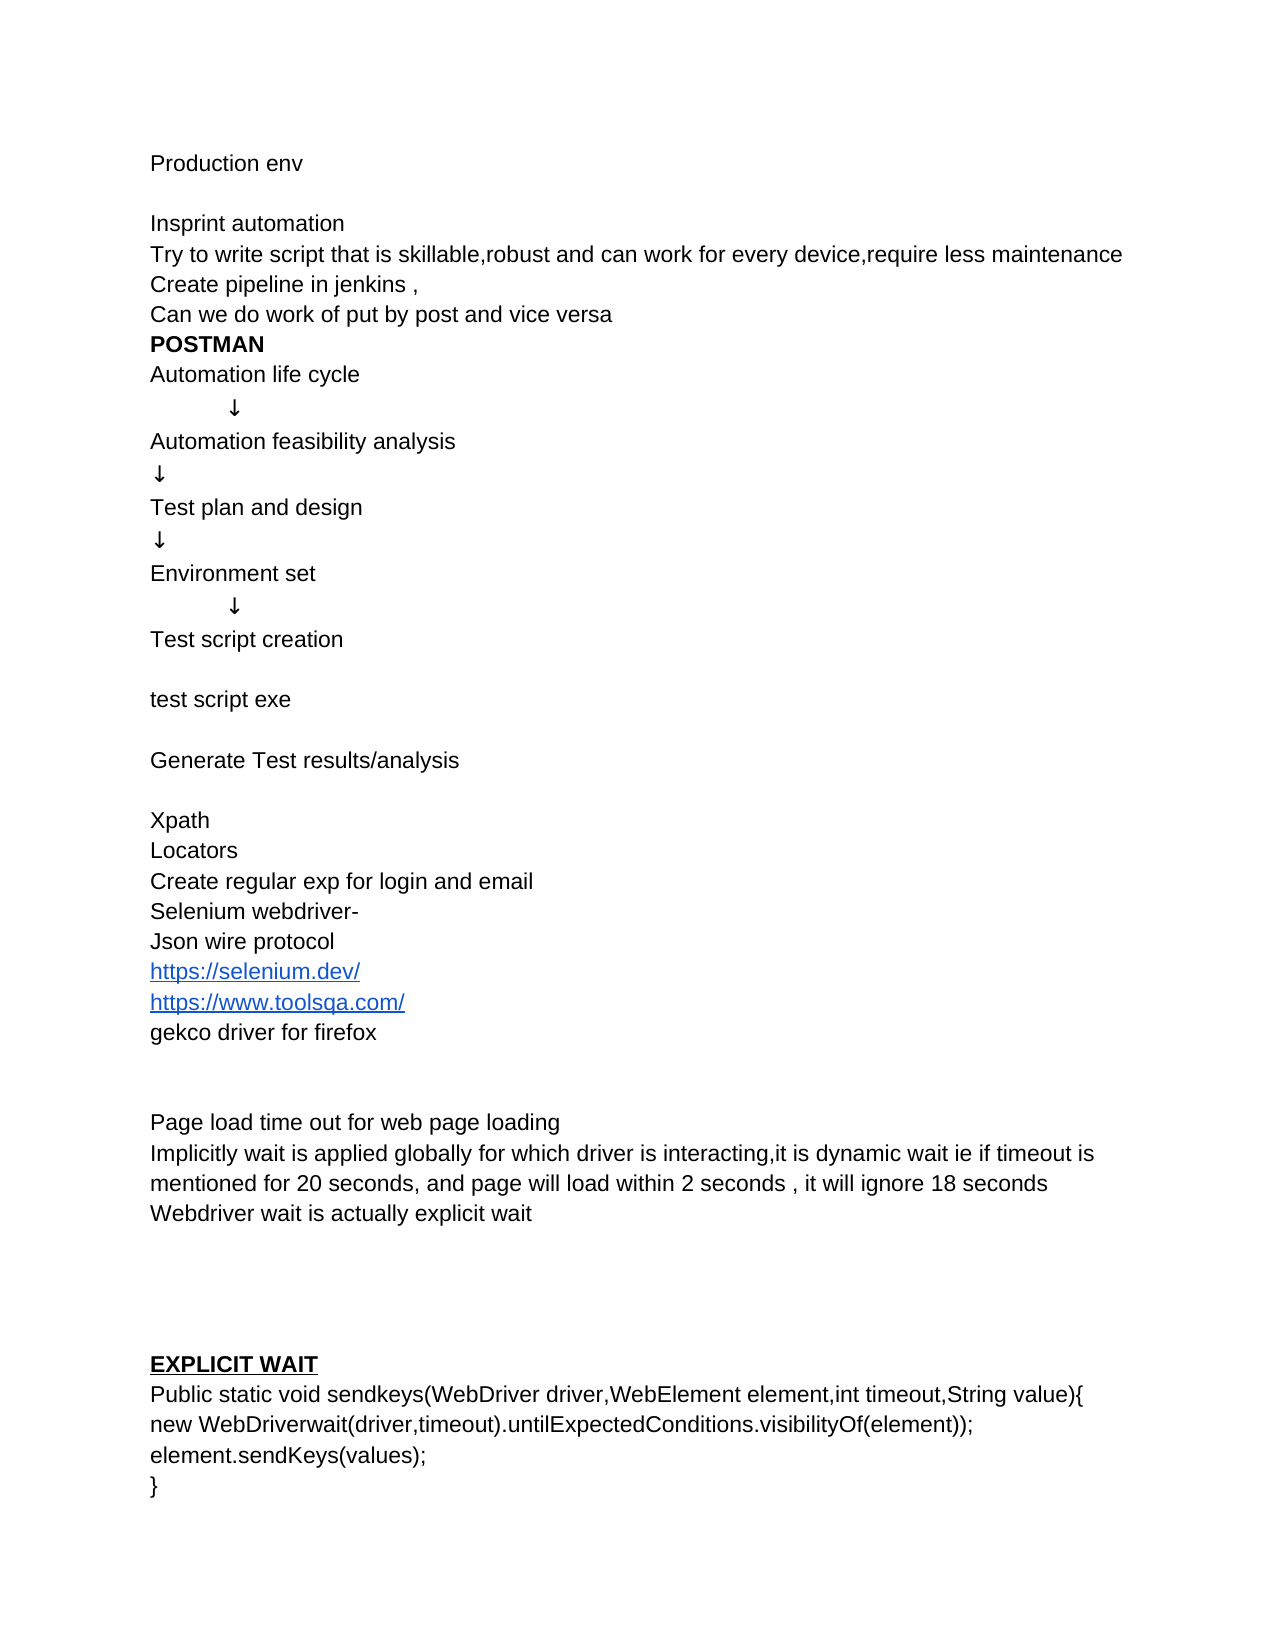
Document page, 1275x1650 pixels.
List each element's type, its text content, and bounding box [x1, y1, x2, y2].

text POSTMAN [150, 331, 1125, 358]
text ↓ [150, 590, 1125, 621]
text Create regular exp for login and email [150, 868, 1125, 894]
text Locators [150, 837, 1125, 864]
text Create pipeline in jenkins , [150, 271, 1125, 297]
text Implicitly wait is applied globally for which driver is interacting,it is dynamic wait ie if timeout is mentioned for 20 seconds, and page will load within 2 seconds , it will ignore 18 seconds [150, 1139, 1125, 1196]
text Selenium webdriver- [150, 898, 1125, 924]
text Test plan and design [150, 494, 1125, 520]
text Public static void sendkeys(WebDriver driver,WebElement element,int timeout,String value){ [150, 1381, 1125, 1408]
text Xpath [150, 807, 1125, 834]
text Try to write script that is skillable,robust and can work for every device,require less maintenance [150, 241, 1125, 267]
text Automation feasibility analysis [150, 428, 1125, 454]
text Generate Test results/analysis [150, 747, 1125, 773]
text ↓ [150, 524, 1125, 555]
text Test script creation [150, 626, 1125, 652]
text EXPLICIT WAIT [150, 1351, 1125, 1377]
text Insprint automation [150, 210, 1125, 237]
text new WebDriverwait(driver,timeout).untilExpectedConditions.visibilityOf(element)); [150, 1411, 1125, 1438]
text Production env [150, 150, 1125, 176]
text element.sendKeys(values); [150, 1442, 1125, 1468]
text Webdriver wait is actually explicit wait [150, 1200, 1125, 1226]
text gekco driver for firefox [150, 1019, 1125, 1045]
text Automation life cycle [150, 361, 1125, 388]
text https://selenium.dev/ [150, 958, 1125, 985]
text test script exe [150, 686, 1125, 713]
text Page load time out for web page loading [150, 1109, 1125, 1136]
text ↓ [150, 458, 1125, 489]
text https://www.toolsqa.com/ [150, 988, 1125, 1015]
text } [150, 1472, 1125, 1498]
text ↓ [150, 392, 1125, 423]
text Json wire protocol [150, 928, 1125, 954]
text Can we do work of put by post and vice versa [150, 301, 1125, 327]
text Environment set [150, 560, 1125, 586]
